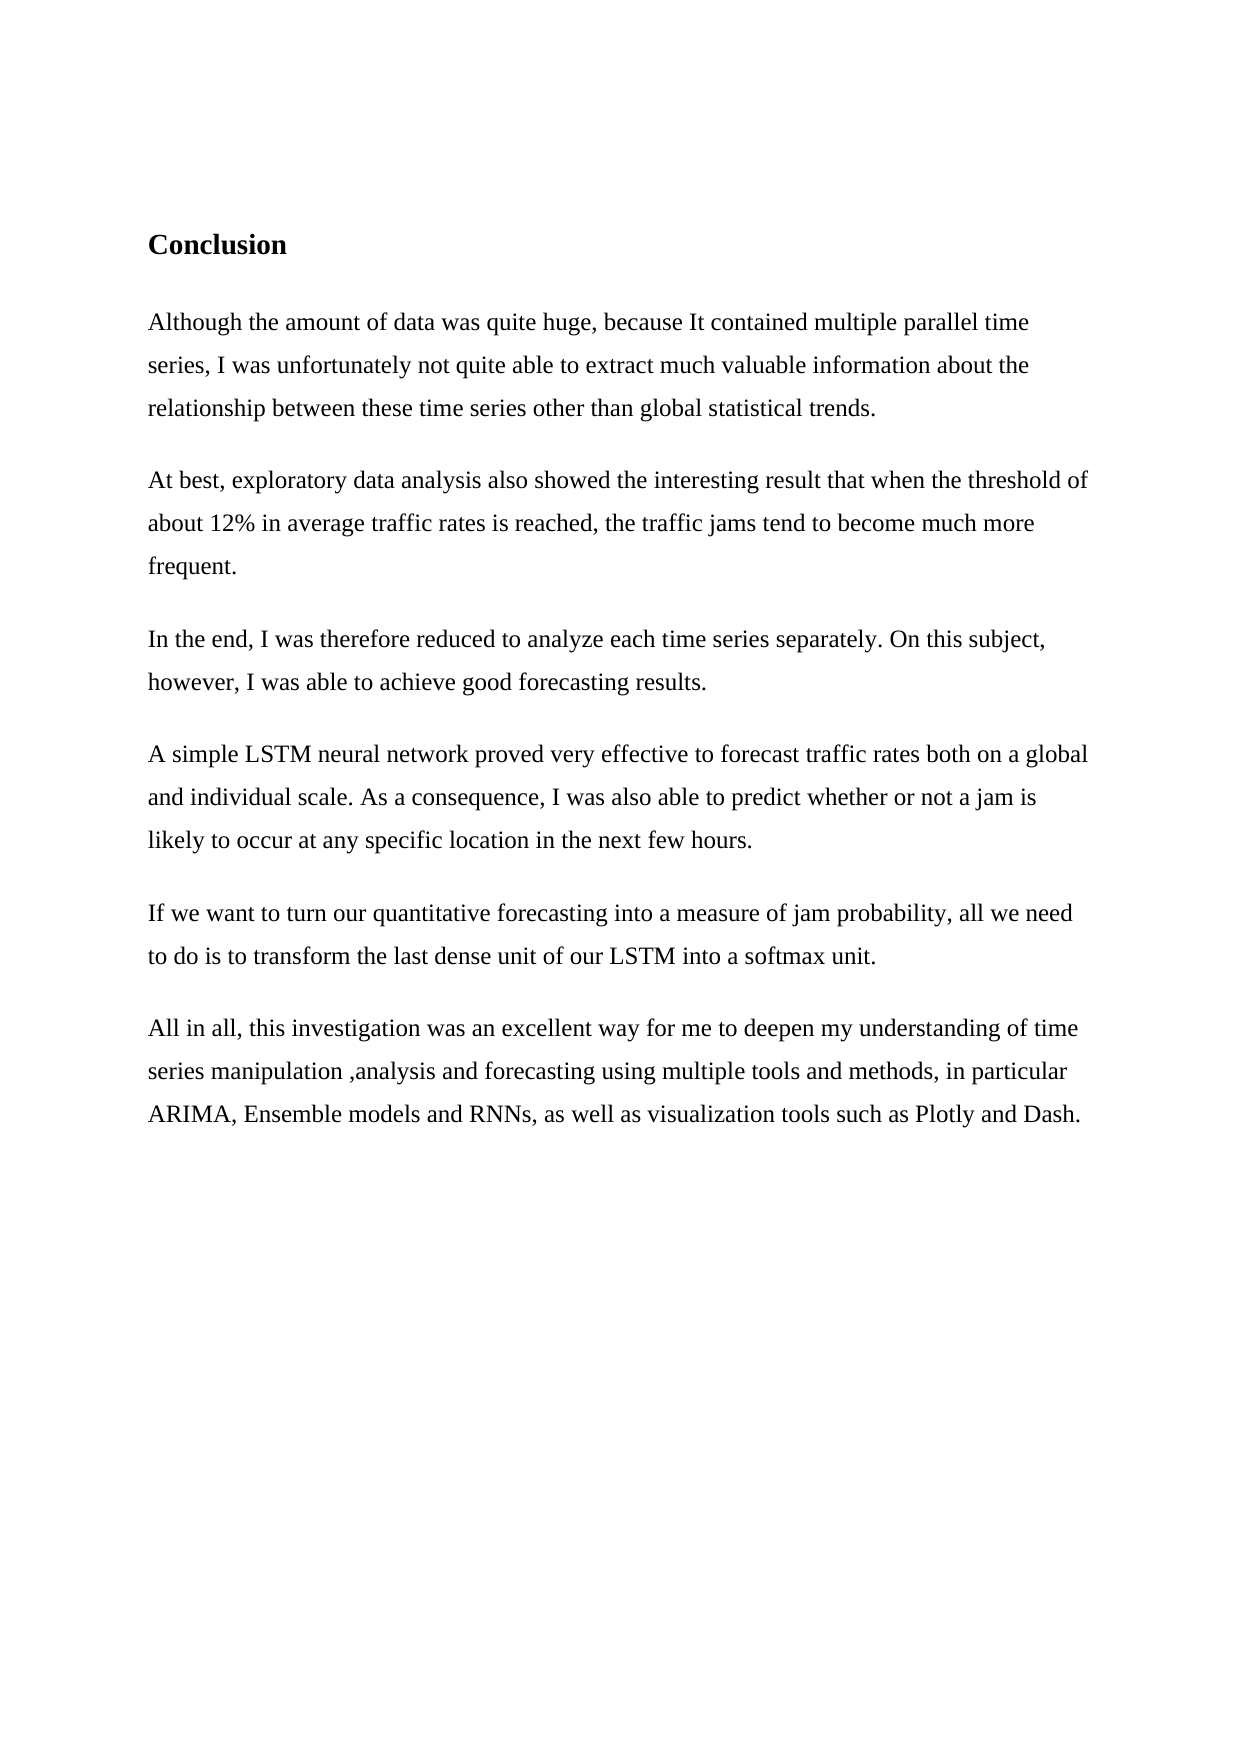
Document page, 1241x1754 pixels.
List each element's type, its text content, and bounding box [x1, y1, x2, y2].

text At best, exploratory data analysis also showed the interesting result that when the threshold of about 12% in average traffic rates is reached, the traffic jams tend to become much more frequent. [148, 465, 1093, 580]
text If we want to turn our quantitative forecasting into a measure of jam probability, all we need to do is to transform the last dense unit of our LSTM into a softmax unit. [148, 898, 1093, 969]
text In the end, I was therefore reduced to analyze each time series separately. On this subject, however, I was able to achieve good forecasting results. [148, 624, 1093, 696]
text A simple LSTM neural network proved very effective to forecast traffic rates both on a global and individual scale. As a consequence, I was also able to predict whether or not a jam is likely to occur at any specific location in the next few hours. [148, 739, 1093, 854]
text Although the amount of data was quite huge, because It contained multiple parallel time series, I was unfortunately not quite able to extract much valuable information about the relationship between these time series other than global statistical trends. [148, 307, 1093, 422]
text All in all, this investigation was an excellent way for me to deepen my understanding of time series manipulation ,analysis and forecasting using multiple tools and methods, in particular ARIMA, Ensemble models and RNNs, as well as visualization tools such as Plotly and Dash. [148, 1013, 1093, 1128]
text Conclusion [148, 227, 1093, 261]
